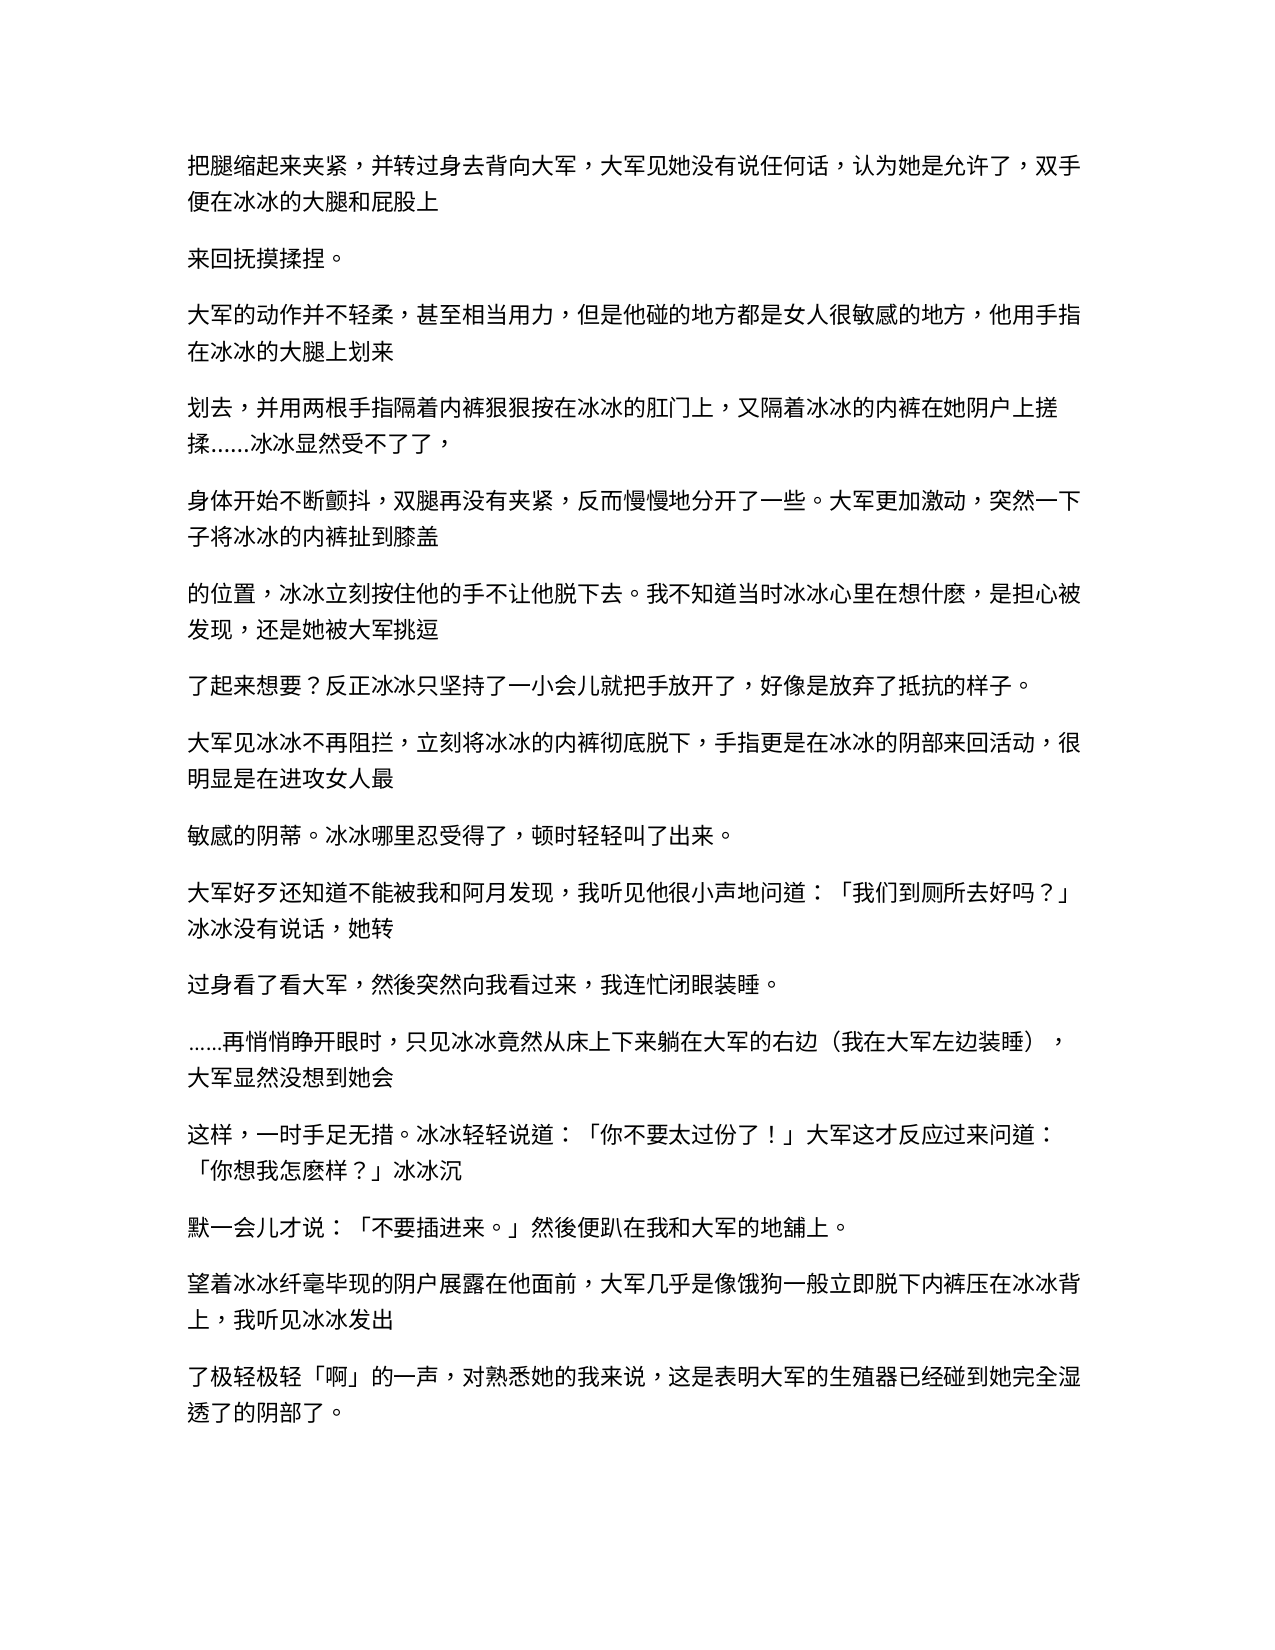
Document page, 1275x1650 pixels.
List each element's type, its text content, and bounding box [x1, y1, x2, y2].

text 了起来想要？反正冰冰只坚持了一小会儿就把手放开了，好像是放弃了抵抗的样子。 [187, 670, 1087, 702]
text 大军好歹还知道不能被我和阿月发现，我听见他很小声地问道：「我们到厕所去好吗？」冰冰没有说话，她转 [187, 877, 1087, 944]
text 身体开始不断颤抖，双腿再没有夹紧，反而慢慢地分开了一些。大军更加激动，突然一下子将冰冰的内裤扯到膝盖 [187, 485, 1087, 552]
text 了极轻极轻「啊」的一声，对熟悉她的我来说，这是表明大军的生殖器已经碰到她完全湿透了的阴部了。 [187, 1361, 1087, 1428]
text 的位置，冰冰立刻按住他的手不让他脱下去。我不知道当时冰冰心里在想什麽，是担心被发现，还是她被大军挑逗 [187, 578, 1087, 645]
text 默一会儿才说：「不要插进来。」然後便趴在我和大军的地舖上。 [187, 1211, 1087, 1243]
text 大军见冰冰不再阻拦，立刻将冰冰的内裤彻底脱下，手指更是在冰冰的阴部来回活动，很明显是在进攻女人最 [187, 727, 1087, 794]
text 划去，并用两根手指隔着内裤狠狠按在冰冰的肛门上，又隔着冰冰的内裤在她阴户上搓揉……冰冰显然受不了了， [187, 392, 1087, 459]
text 把腿缩起来夹紧，并转过身去背向大军，大军见她没有说任何话，认为她是允许了，双手便在冰冰的大腿和屁股上 [187, 150, 1087, 217]
text ……再悄悄睁开眼时，只见冰冰竟然从床上下来躺在大军的右边（我在大军左边装睡），大军显然没想到她会 [187, 1026, 1087, 1093]
text 大军的动作并不轻柔，甚至相当用力，但是他碰的地方都是女人很敏感的地方，他用手指在冰冰的大腿上划来 [187, 299, 1087, 367]
text 望着冰冰纤毫毕现的阴户展露在他面前，大军几乎是像饿狗一般立即脱下内裤压在冰冰背上，我听见冰冰发出 [187, 1268, 1087, 1335]
text 敏感的阴蒂。冰冰哪里忍受得了，顿时轻轻叫了出来。 [187, 820, 1087, 851]
text 过身看了看大军，然後突然向我看过来，我连忙闭眼装睡。 [187, 969, 1087, 1001]
text 来回抚摸揉捏。 [187, 243, 1087, 274]
text 这样，一时手足无措。冰冰轻轻说道：「你不要太过份了！」大军这才反应过来问道：「你想我怎麽样？」冰冰沉 [187, 1119, 1087, 1186]
